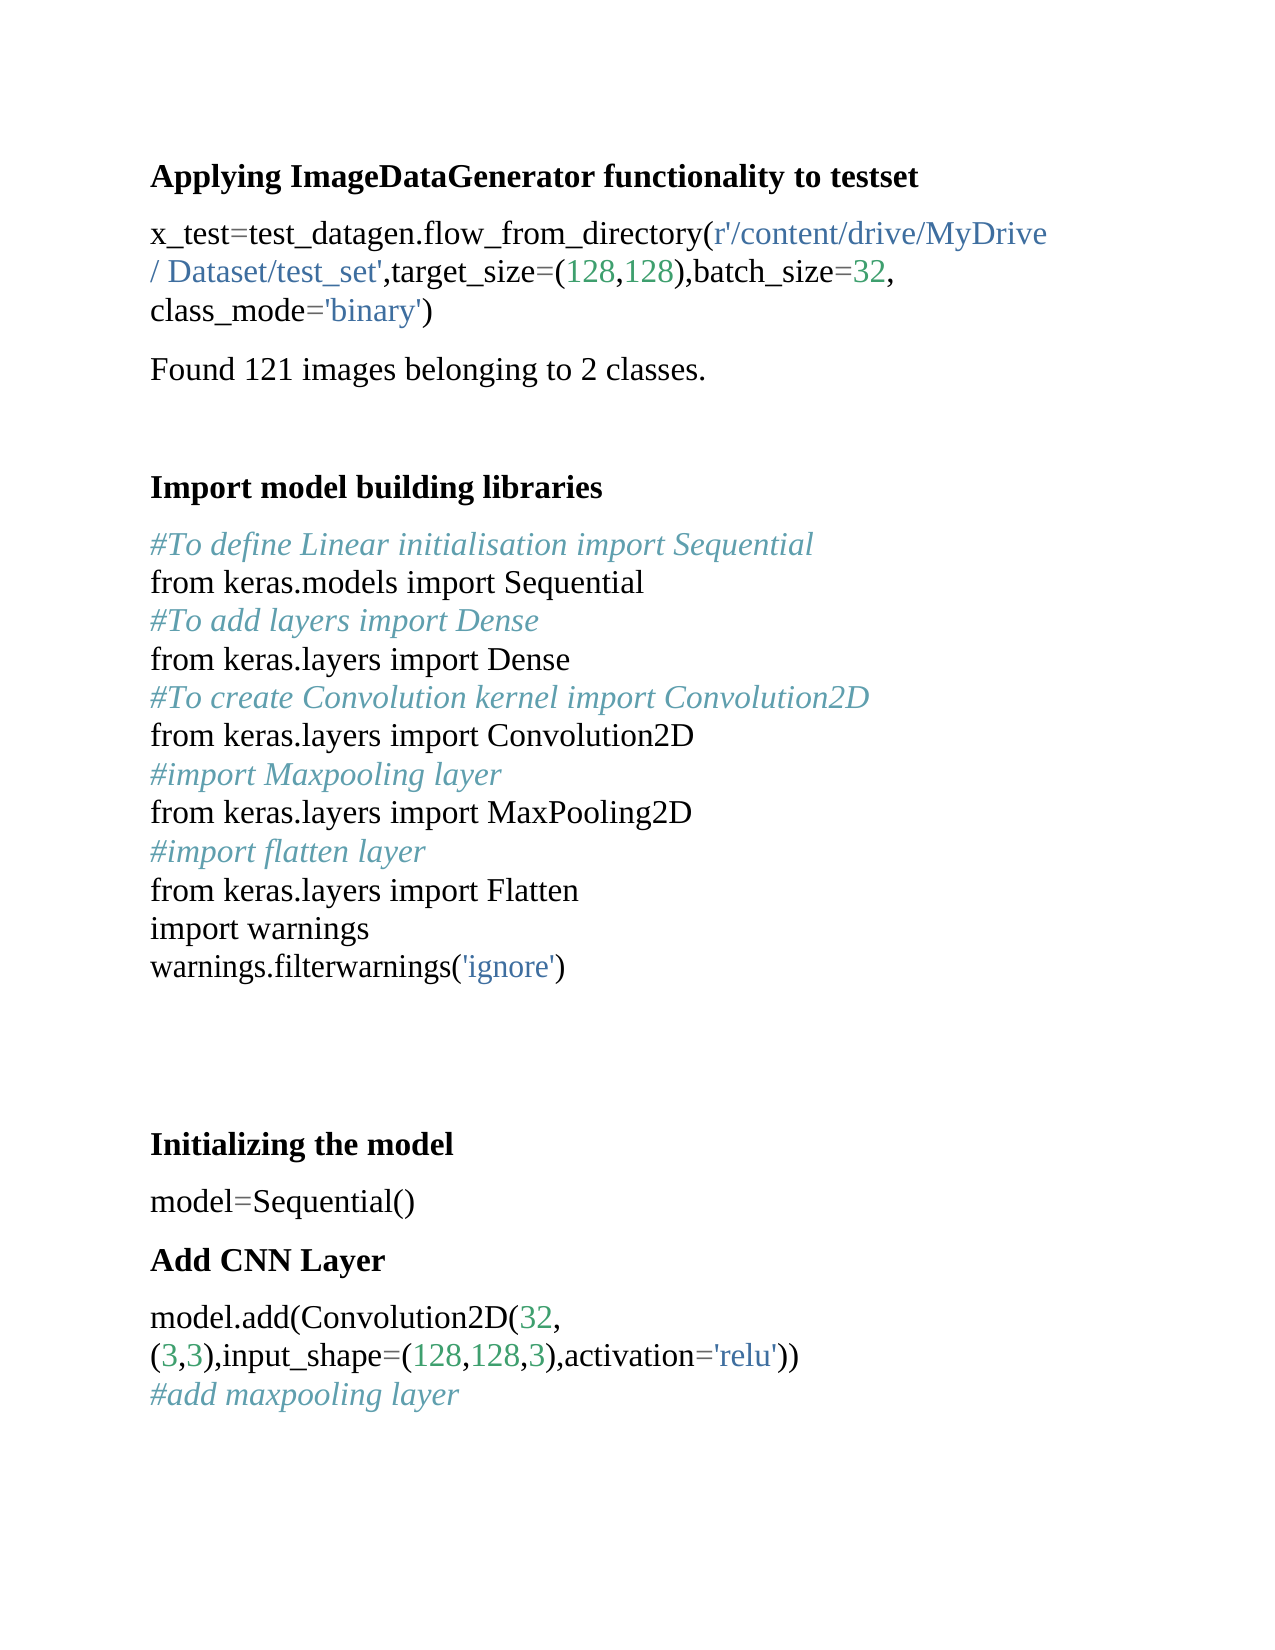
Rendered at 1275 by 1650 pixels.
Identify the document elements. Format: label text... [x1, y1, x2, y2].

text model=Sequential() [150, 1181, 1244, 1219]
subtitle Applying ImageDataGenerator functionality to testset [150, 156, 1244, 194]
text model.add(Convolution2D(32, (3,3),input_shape=(128,128,3),activation='relu')) #add maxpooling layer [150, 1297, 862, 1412]
text from keras.layers import Convolution2D [150, 716, 1244, 754]
text #To add layers import Dense [150, 601, 1244, 639]
text from keras.layers import MaxPooling2D [150, 793, 1244, 831]
text Found 121 images belonging to 2 classes. [150, 349, 1244, 387]
text from keras.layers import Flatten import warnings warnings.filterwarnings('ignore') [150, 870, 666, 985]
subtitle Import model building libraries [150, 467, 1244, 506]
text #import Maxpooling layer [150, 755, 1244, 793]
text x_test=test_datagen.flow_from_directory(r'/content/drive/MyDrive [150, 213, 1244, 251]
text / Dataset/test_set',target_size=(128,128),batch_size=32, class_mode='binary') [150, 252, 896, 328]
text #import flatten layer [150, 831, 1244, 869]
text from keras.models import Sequential [150, 563, 1244, 601]
text from keras.layers import Dense [150, 640, 1244, 678]
text #To create Convolution kernel import Convolution2D [150, 678, 1244, 716]
subtitle Add CNN Layer [150, 1240, 1244, 1278]
subtitle Initializing the model [150, 1124, 1244, 1162]
text #To define Linear initialisation import Sequential [150, 524, 1244, 563]
